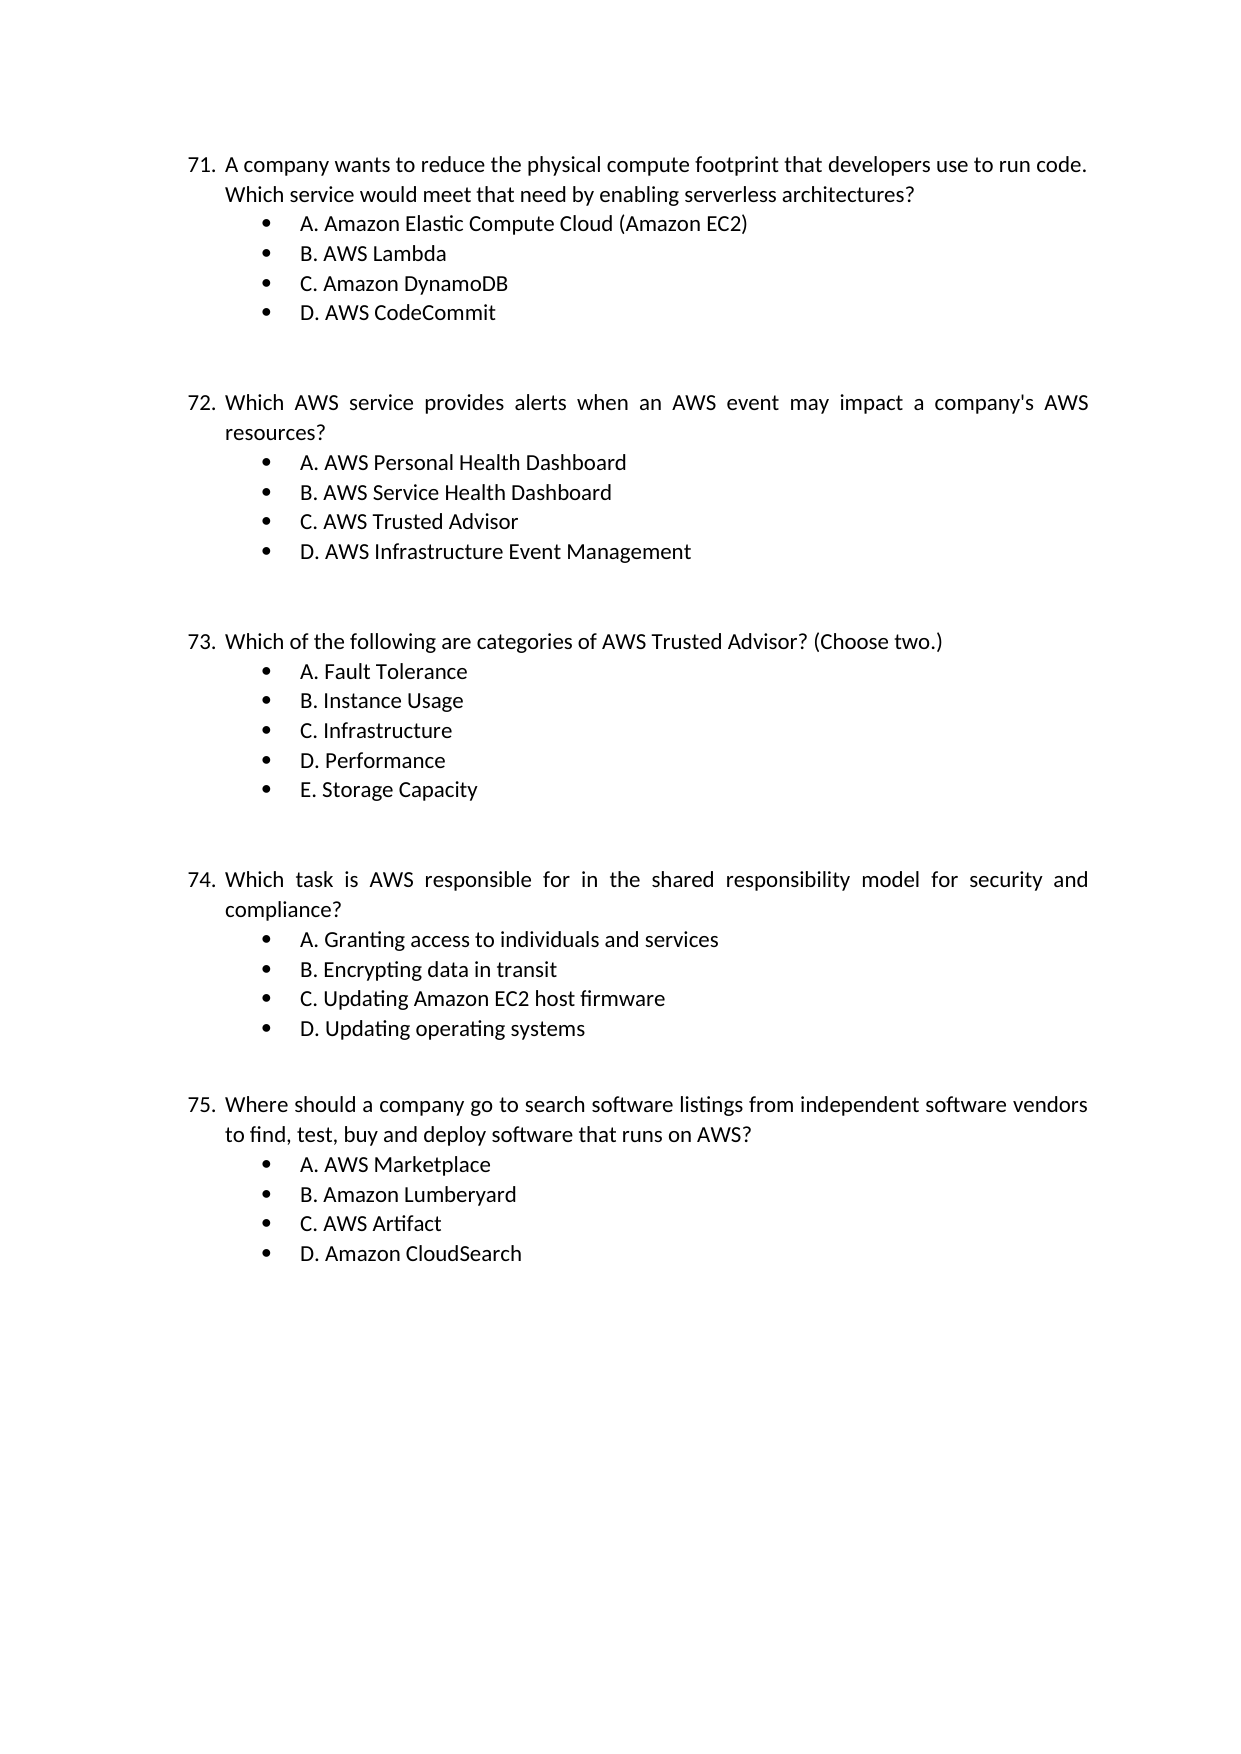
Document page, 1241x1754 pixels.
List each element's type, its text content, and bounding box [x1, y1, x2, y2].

list Where should a company go to search software listings from independent software vendors to find, test, buy and deploy software that runs on AWS? [187, 1091, 1090, 1148]
list B. Amazon Lumberyard [262, 1180, 1090, 1208]
list B. Encrypting data in transit [262, 955, 1090, 983]
list A. Fault Tolerance [262, 657, 1090, 685]
list B. AWS Lambda [262, 239, 1090, 267]
list C. Updating Amazon EC2 host firmware [262, 984, 1090, 1012]
list A company wants to reduce the physical compute footprint that developers use to run code. Which service would meet that need by enabling serverless architectures? [187, 150, 1090, 208]
list D. AWS CodeCommit [262, 298, 1090, 326]
list C. Amazon DynamoDB [262, 269, 1090, 297]
list B. Instance Usage [262, 686, 1090, 714]
list Which AWS service provides alerts when an AWS event may impact a company's AWS resources? [187, 388, 1090, 446]
list D. Amazon CloudSearch [262, 1239, 1090, 1267]
list A. Amazon Elastic Compute Cloud (Amazon EC2) [262, 209, 1090, 237]
list C. Infrastructure [262, 716, 1090, 744]
list Which task is AWS responsible for in the shared responsibility model for security and compliance? [187, 866, 1090, 923]
list D. Performance [262, 746, 1090, 774]
list A. AWS Personal Health Dashboard [262, 448, 1090, 476]
list B. AWS Service Health Dashboard [262, 478, 1090, 506]
list C. AWS Trusted Advisor [262, 507, 1090, 535]
list A. Granting access to individuals and services [262, 925, 1090, 953]
list D. AWS Infrastructure Event Management [262, 537, 1090, 565]
list A. AWS Marketplace [262, 1150, 1090, 1178]
list C. AWS Artifact [262, 1209, 1090, 1237]
list D. Updating operating systems [262, 1014, 1090, 1042]
list E. Storage Capacity [262, 776, 1090, 803]
list Which of the following are categories of AWS Trusted Advisor? (Choose two.) [187, 627, 1090, 655]
